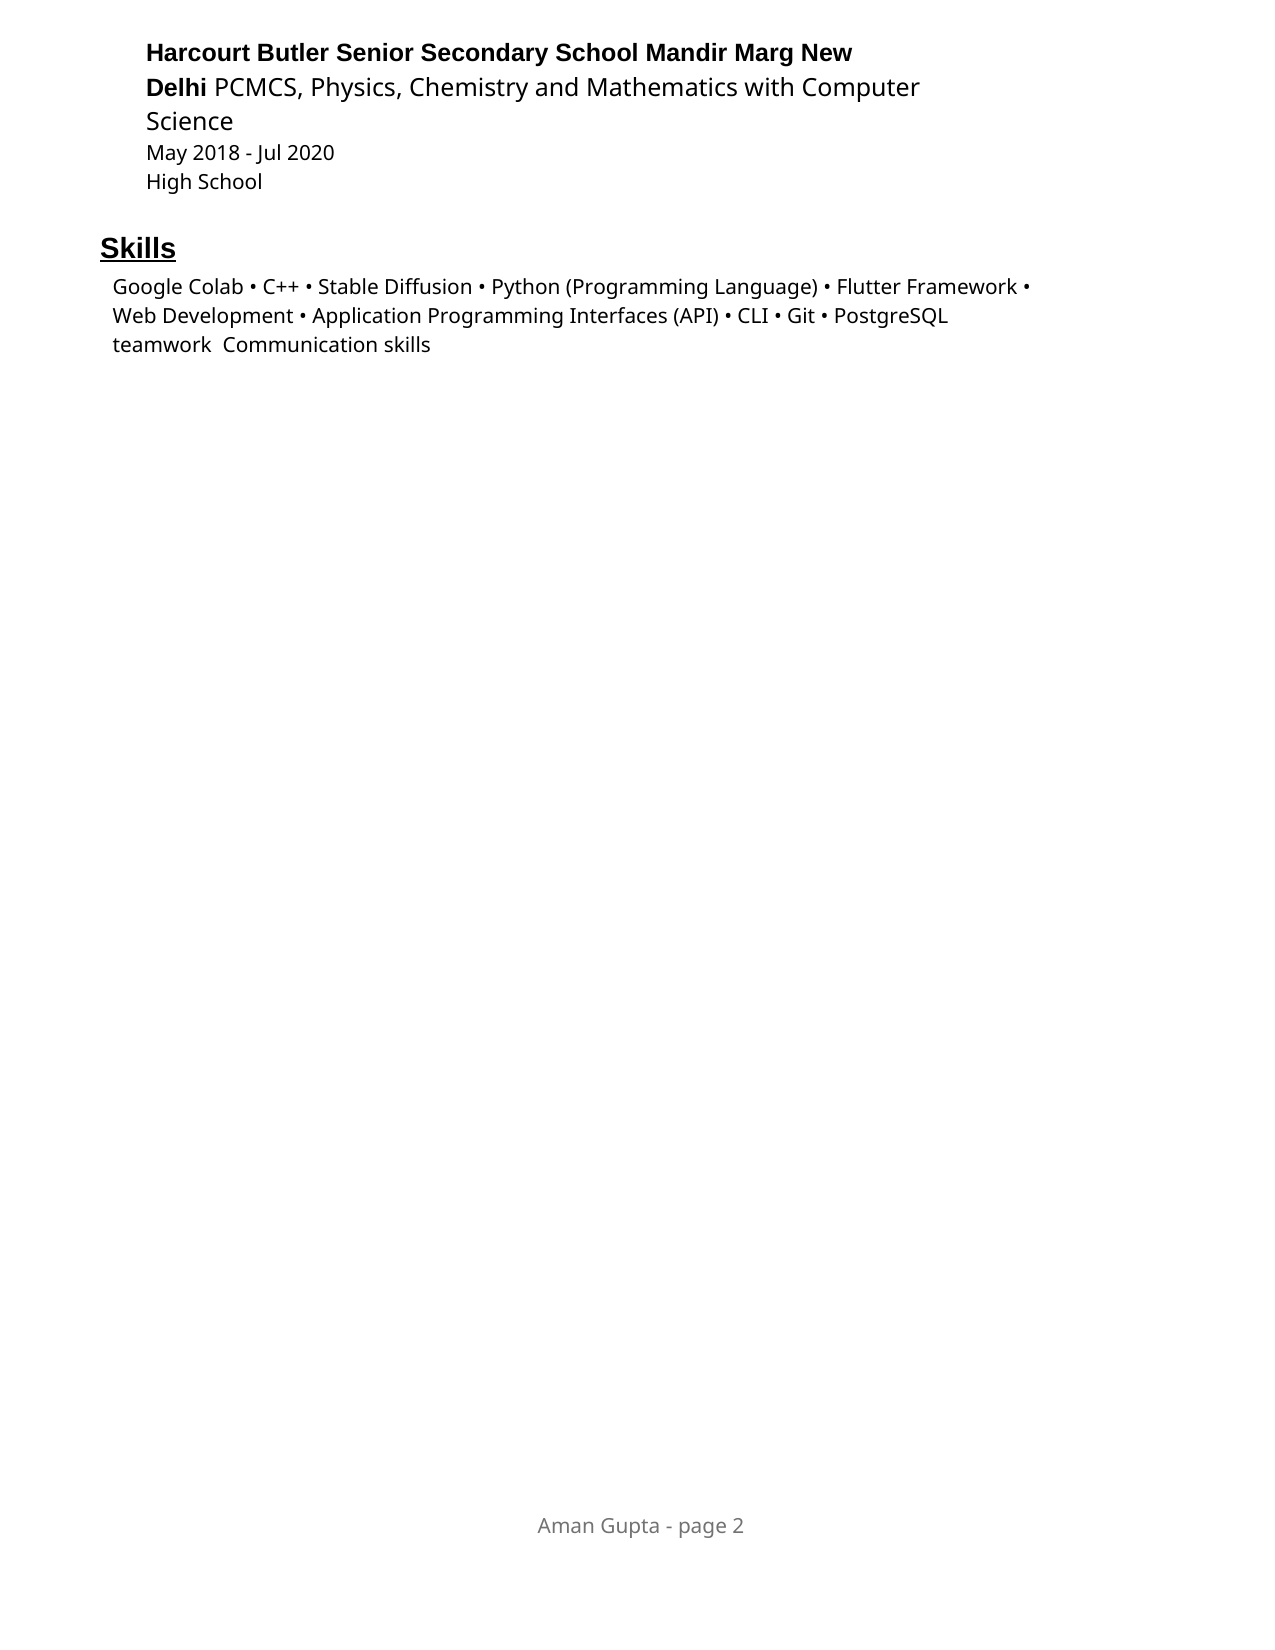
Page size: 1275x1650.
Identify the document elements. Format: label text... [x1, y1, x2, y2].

text Harcourt Butler Senior Secondary School Mandir Marg New Delhi PCMCS, Physics, Chemistry and Mathematics with Computer Science [146, 34, 921, 137]
text High School [146, 167, 1125, 195]
text Google Colab • C++ • Stable Diffusion • Python (Programming Language) • Flutter Framework • Web Development • Application Programming Interfaces (API) • CLI • Git • PostgreSQL teamwork Communication skills [112, 271, 1044, 359]
text Skills [100, 231, 1125, 264]
text May 2018 - Jul 2020 [146, 138, 1125, 166]
text Aman Gupta - page 2 [537, 1512, 1125, 1539]
